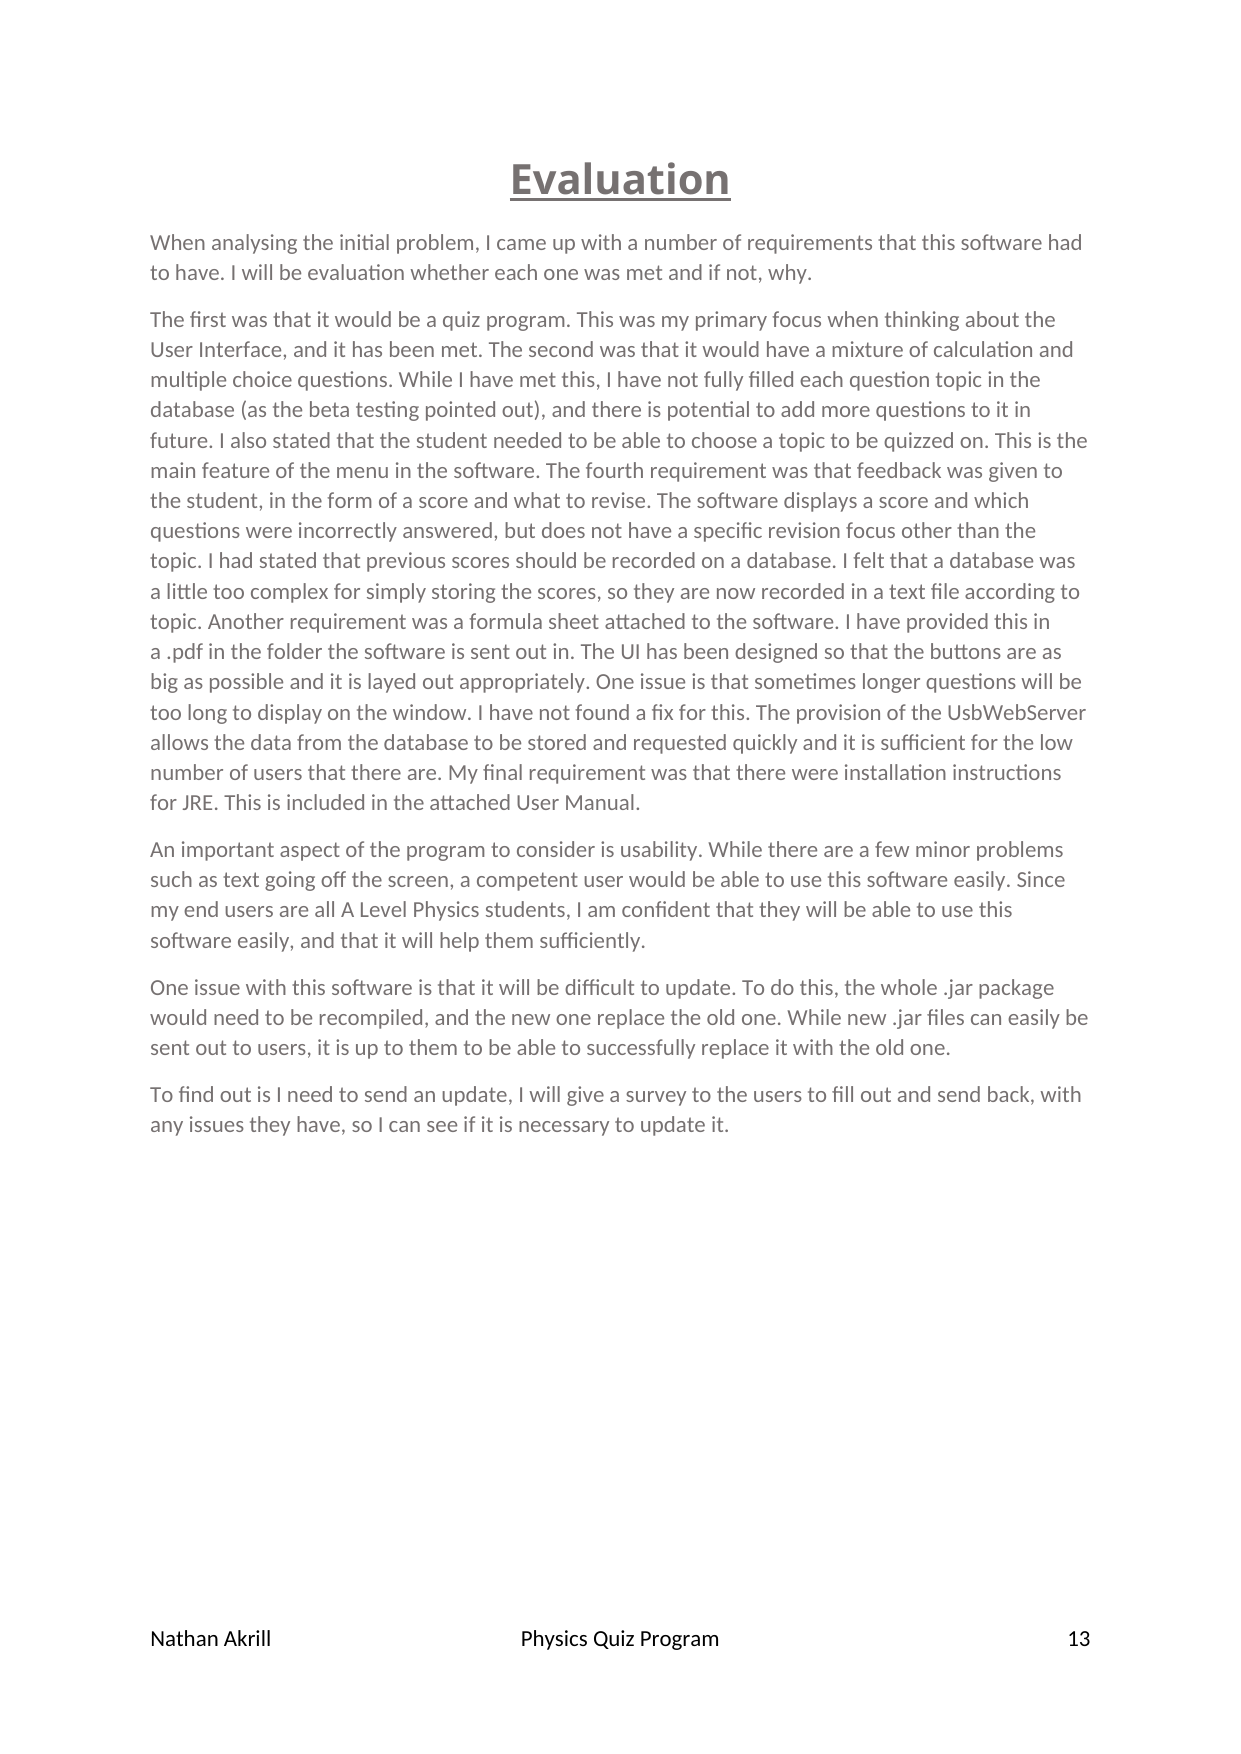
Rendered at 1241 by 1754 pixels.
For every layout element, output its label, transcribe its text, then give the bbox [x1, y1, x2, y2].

text One issue with this software is that it will be difficult to update. To do this, the whole .jar package would need to be recompiled, and the new one replace the old one. While new .jar files can easily be sent out to users, it is up to them to be able to successfully replace it with the old one. [150, 973, 1090, 1061]
text The first was that it would be a quiz program. This was my primary focus when thinking about the User Interface, and it has been met. The second was that it would have a mixture of calculation and multiple choice questions. While I have met this, I have not fully filled each question topic in the database (as the beta testing pointed out), and there is potential to add more questions to it in future. I also stated that the student needed to be able to choose a topic to be quizzed on. This is the main feature of the menu in the software. The fourth requirement was that feedback was given to the student, in the form of a score and what to revise. The software displays a score and which questions were incorrectly answered, but does not have a specific revision focus other than the topic. I had stated that previous scores should be recorded on a database. I felt that a database was a little too complex for simply storing the scores, so they are now recorded in a text file according to topic. Another requirement was a formula sheet attached to the software. I have provided this in a .pdf in the folder the software is sent out in. The UI has been designed so that the buttons are as big as possible and it is layed out appropriately. One issue is that sometimes longer questions will be too long to display on the window. I have not found a fix for this. The provision of the UsbWebServer allows the data from the database to be stored and requested quickly and it is sufficient for the low number of users that there are. My final requirement was that there were installation instructions for JRE. This is included in the attached User Manual. [150, 305, 1090, 816]
text To find out is I need to send an update, I will give a survey to the users to fill out and send back, with any issues they have, so I can see if it is necessary to update it. [150, 1080, 1090, 1138]
text Evaluation [150, 150, 1090, 207]
text An important aspect of the program to consider is usability. While there are a few minor problems such as text going off the screen, a competent user would be able to use this software easily. Since my end users are all A Level Physics students, I am confident that they will be able to use this software easily, and that it will help them sufficiently. [150, 835, 1090, 954]
text When analysing the initial problem, I came up with a number of requirements that this software had to have. I will be evaluation whether each one was met and if not, why. [150, 228, 1090, 286]
